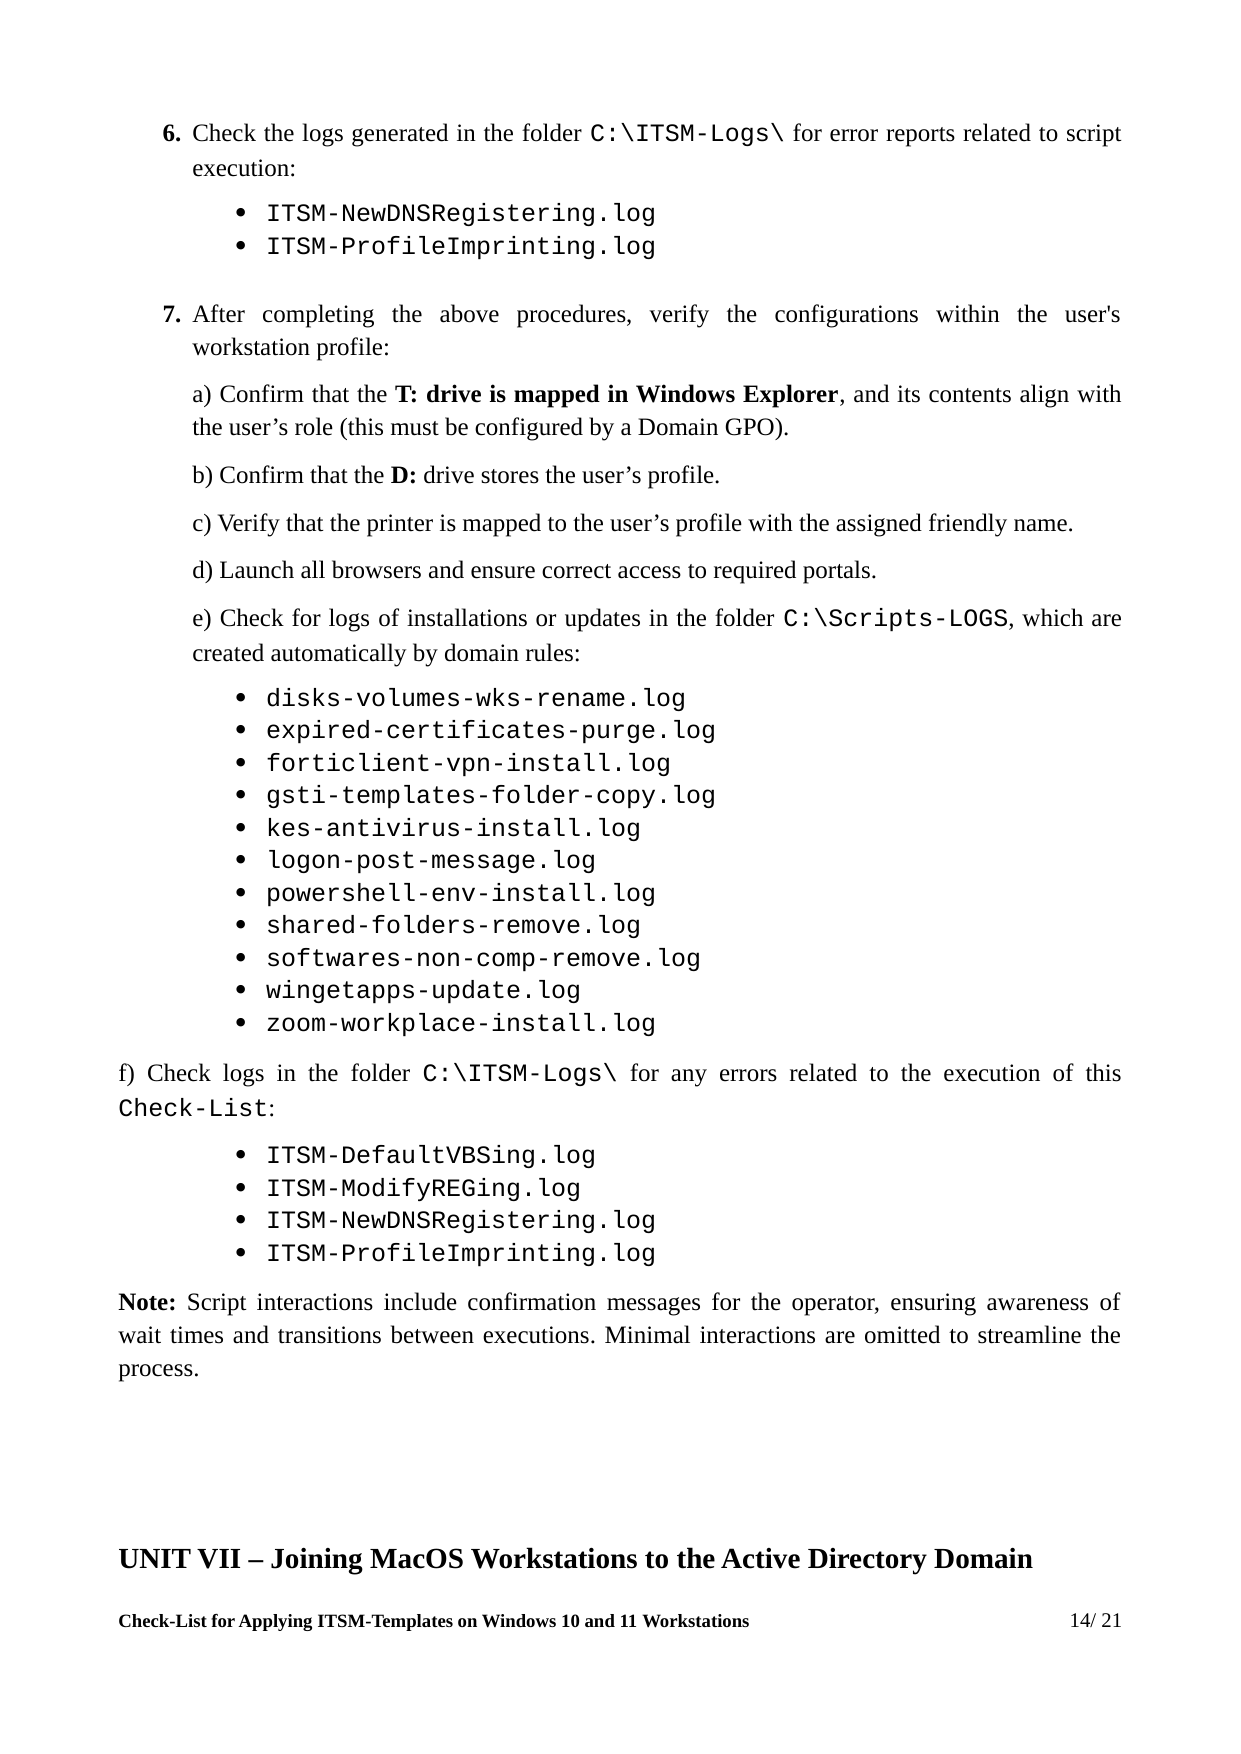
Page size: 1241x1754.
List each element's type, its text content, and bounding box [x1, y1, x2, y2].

list b) Confirm that the D: drive stores the user’s profile. [192, 460, 1122, 489]
list ITSM-NewDNSRegistering.log [236, 201, 1122, 229]
list a) Confirm that the T: drive is mapped in Windows Explorer, and its contents align with the user’s role (this must be configured by a Domain GPO). [192, 379, 1122, 441]
list zoom-workplace-install.log [236, 1011, 1122, 1039]
list Check the logs generated in the folder C:\ITSM-Logs\ for error reports related to script execution: [162, 118, 1122, 182]
list ITSM-ProfileImprinting.log [236, 233, 1122, 262]
list gsti-templates-folder-copy.log [236, 783, 1122, 811]
list d) Launch all browsers and ensure correct access to required portals. [192, 555, 1122, 584]
subtitle UNIT VII – Joining MacOS Workstations to the Active Directory Domain [118, 1541, 1122, 1574]
list e) Check for logs of installations or updates in the folder C:\Scripts-LOGS, which are created automatically by domain rules: [192, 603, 1122, 667]
list disks-volumes-wks-rename.log [236, 686, 1122, 714]
list wingetapps-update.log [236, 978, 1122, 1006]
list kes-antivirus-install.log [236, 816, 1122, 844]
list expired-certificates-purge.log [236, 718, 1122, 746]
text Note: Script interactions include confirmation messages for the operator, ensuring awareness of wait times and transitions between executions. Minimal interactions are omitted to streamline the process. [118, 1287, 1122, 1382]
list ITSM-DefaultVBSing.log [236, 1143, 1122, 1171]
list shared-folders-remove.log [236, 913, 1122, 941]
list powershell-env-install.log [236, 881, 1122, 909]
list ITSM-ModifyREGing.log [236, 1175, 1122, 1204]
list logon-post-message.log [236, 848, 1122, 876]
list ITSM-NewDNSRegistering.log [236, 1208, 1122, 1236]
list After completing the above procedures, verify the configurations within the user's workstation profile: [162, 299, 1122, 361]
list ITSM-ProfileImprinting.log [236, 1240, 1122, 1269]
list f) Check logs in the folder C:\ITSM-Logs\ for any errors related to the execution of this Check-List: [118, 1058, 1122, 1124]
list forticlient-vpn-install.log [236, 751, 1122, 779]
list softwares-non-comp-remove.log [236, 946, 1122, 974]
list c) Verify that the printer is mapped to the user’s profile with the assigned friendly name. [192, 508, 1122, 536]
